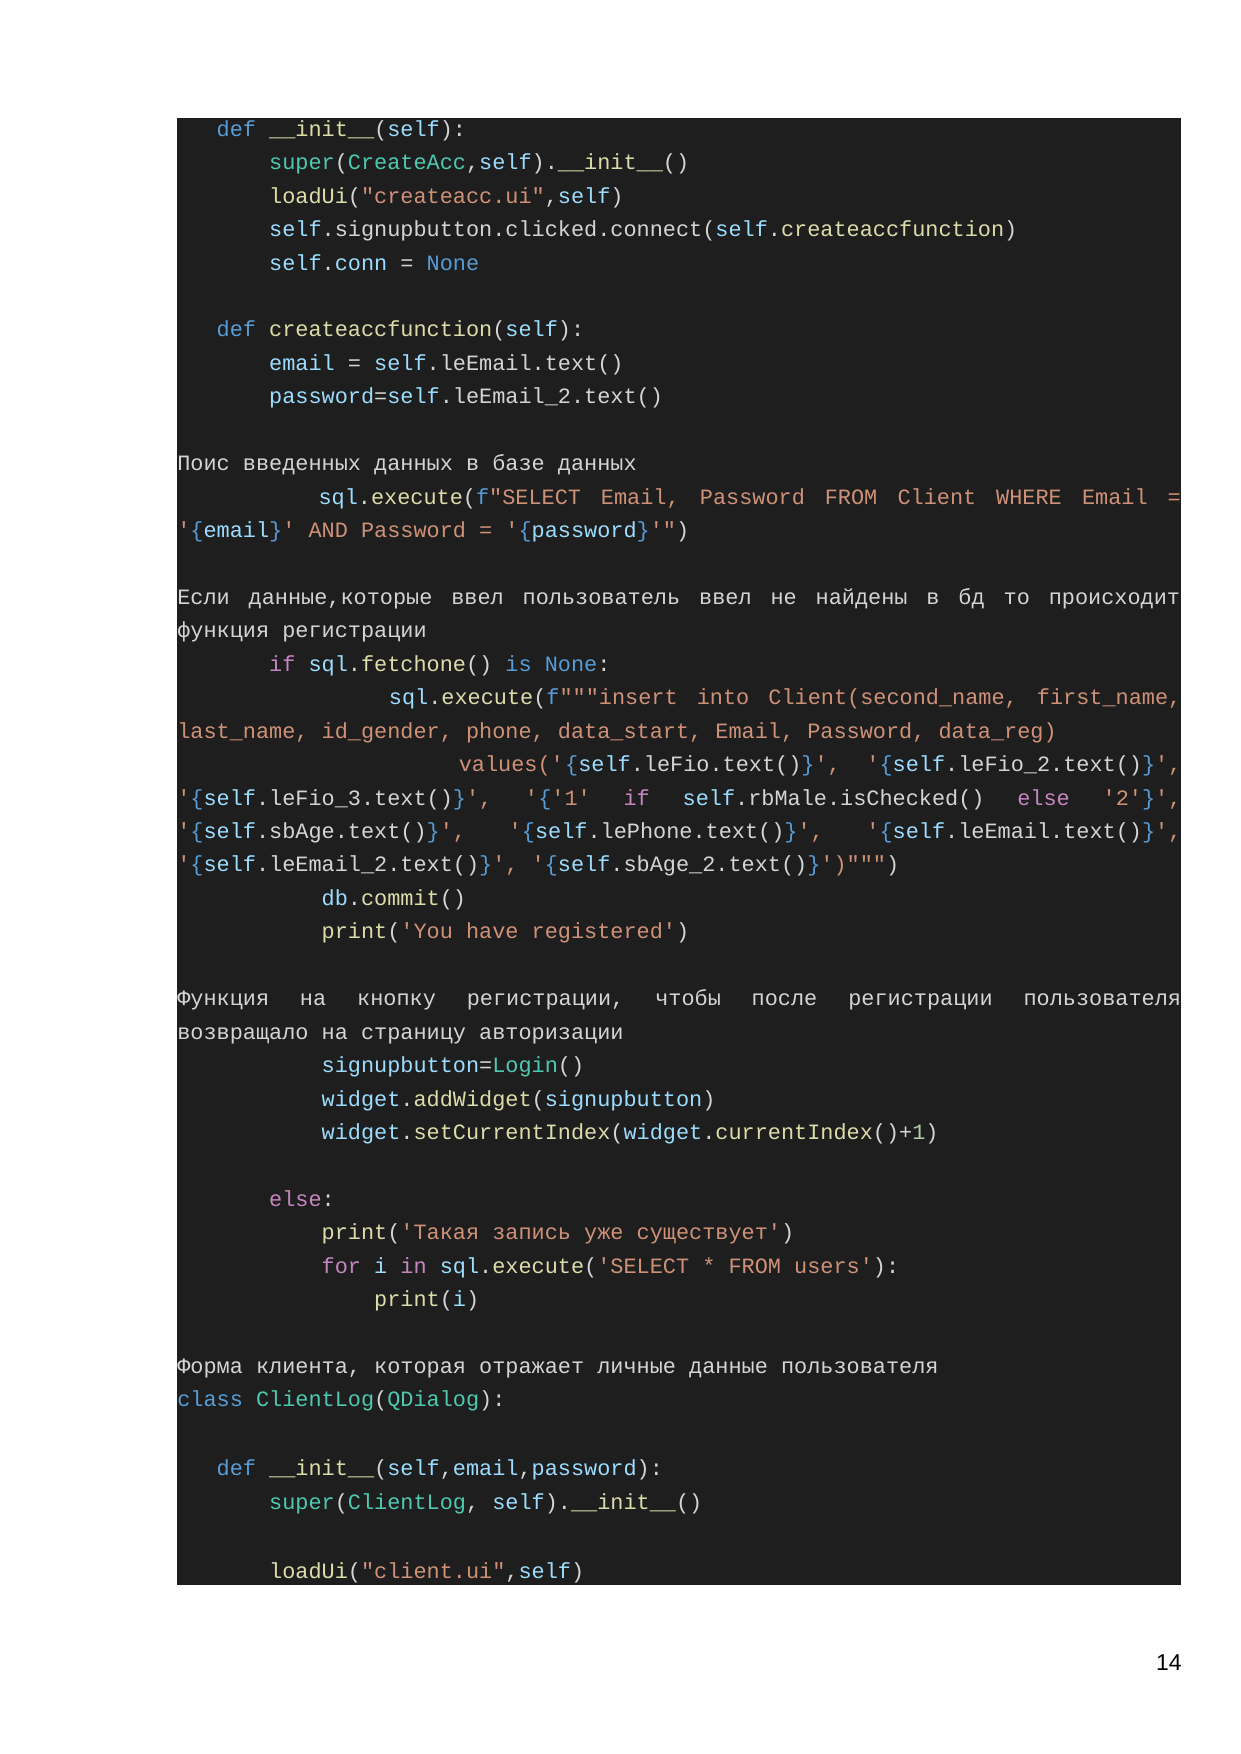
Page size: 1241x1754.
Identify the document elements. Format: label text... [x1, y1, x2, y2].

text email = self.leEmail.text() [177, 352, 1181, 377]
text super(ClientLog, self).__init__() [177, 1491, 1181, 1516]
text def createaccfunction(self): [177, 319, 1181, 343]
text def __init__(self,email,password): [177, 1458, 1181, 1482]
text Если данные,которые ввел пользователь ввел не найдены в бд то происходит функция регистрации [177, 586, 1181, 644]
text widget.setCurrentIndex(widget.currentIndex()+1) [177, 1121, 1181, 1146]
text sql.execute(f"SELECT Email, Password FROM Client WHERE Email = '{email}' AND Password = '{password}'") [177, 486, 1181, 544]
text self.conn = None [177, 252, 1181, 277]
text if sql.fetchone() is None: [177, 653, 1181, 678]
text sql.execute(f"""insert into Client(second_name, first_name, last_name, id_gender, phone, data_start, Email, Password, data_reg) [177, 686, 1181, 745]
text class ClientLog(QDialog): [177, 1389, 1181, 1413]
text values('{self.leFio.text()}', '{self.leFio_2.text()}', '{self.leFio_3.text()}', '{'1' if self.rbMale.isChecked() else '2'}', '{self.sbAge.text()}', '{self.lePhone.text()}', '{self.leEmail.text()}', '{self.leEmail_2.text()}', '{self.sbAge_2.text()}')""") [177, 753, 1181, 878]
text loadUi("client.ui",self) [177, 1560, 1181, 1585]
text def __init__(self): [177, 118, 1181, 143]
text print('You have registered') [177, 921, 1181, 945]
text print(i) [177, 1288, 1181, 1313]
text self.signupbutton.clicked.connect(self.createaccfunction) [177, 218, 1181, 243]
text widget.addWidget(signupbutton) [177, 1088, 1181, 1112]
text Форма клиента, которая отражает личные данные пользователя [177, 1355, 1181, 1380]
text Поис введенных данных в базе данных [177, 452, 1181, 477]
text else: [177, 1188, 1181, 1213]
text signupbutton=Login() [177, 1054, 1181, 1079]
text for i in sql.execute('SELECT * FROM users'): [177, 1255, 1181, 1280]
text password=self.leEmail_2.text() [177, 386, 1181, 410]
text db.commit() [177, 887, 1181, 912]
text Функция на кнопку регистрации, чтобы после регистрации пользователя возвращало на страницу авторизации [177, 987, 1181, 1046]
text loadUi("createacc.ui",self) [177, 185, 1181, 210]
text print('Такая запись уже существует') [177, 1221, 1181, 1246]
text super(CreateAcc,self).__init__() [177, 151, 1181, 176]
